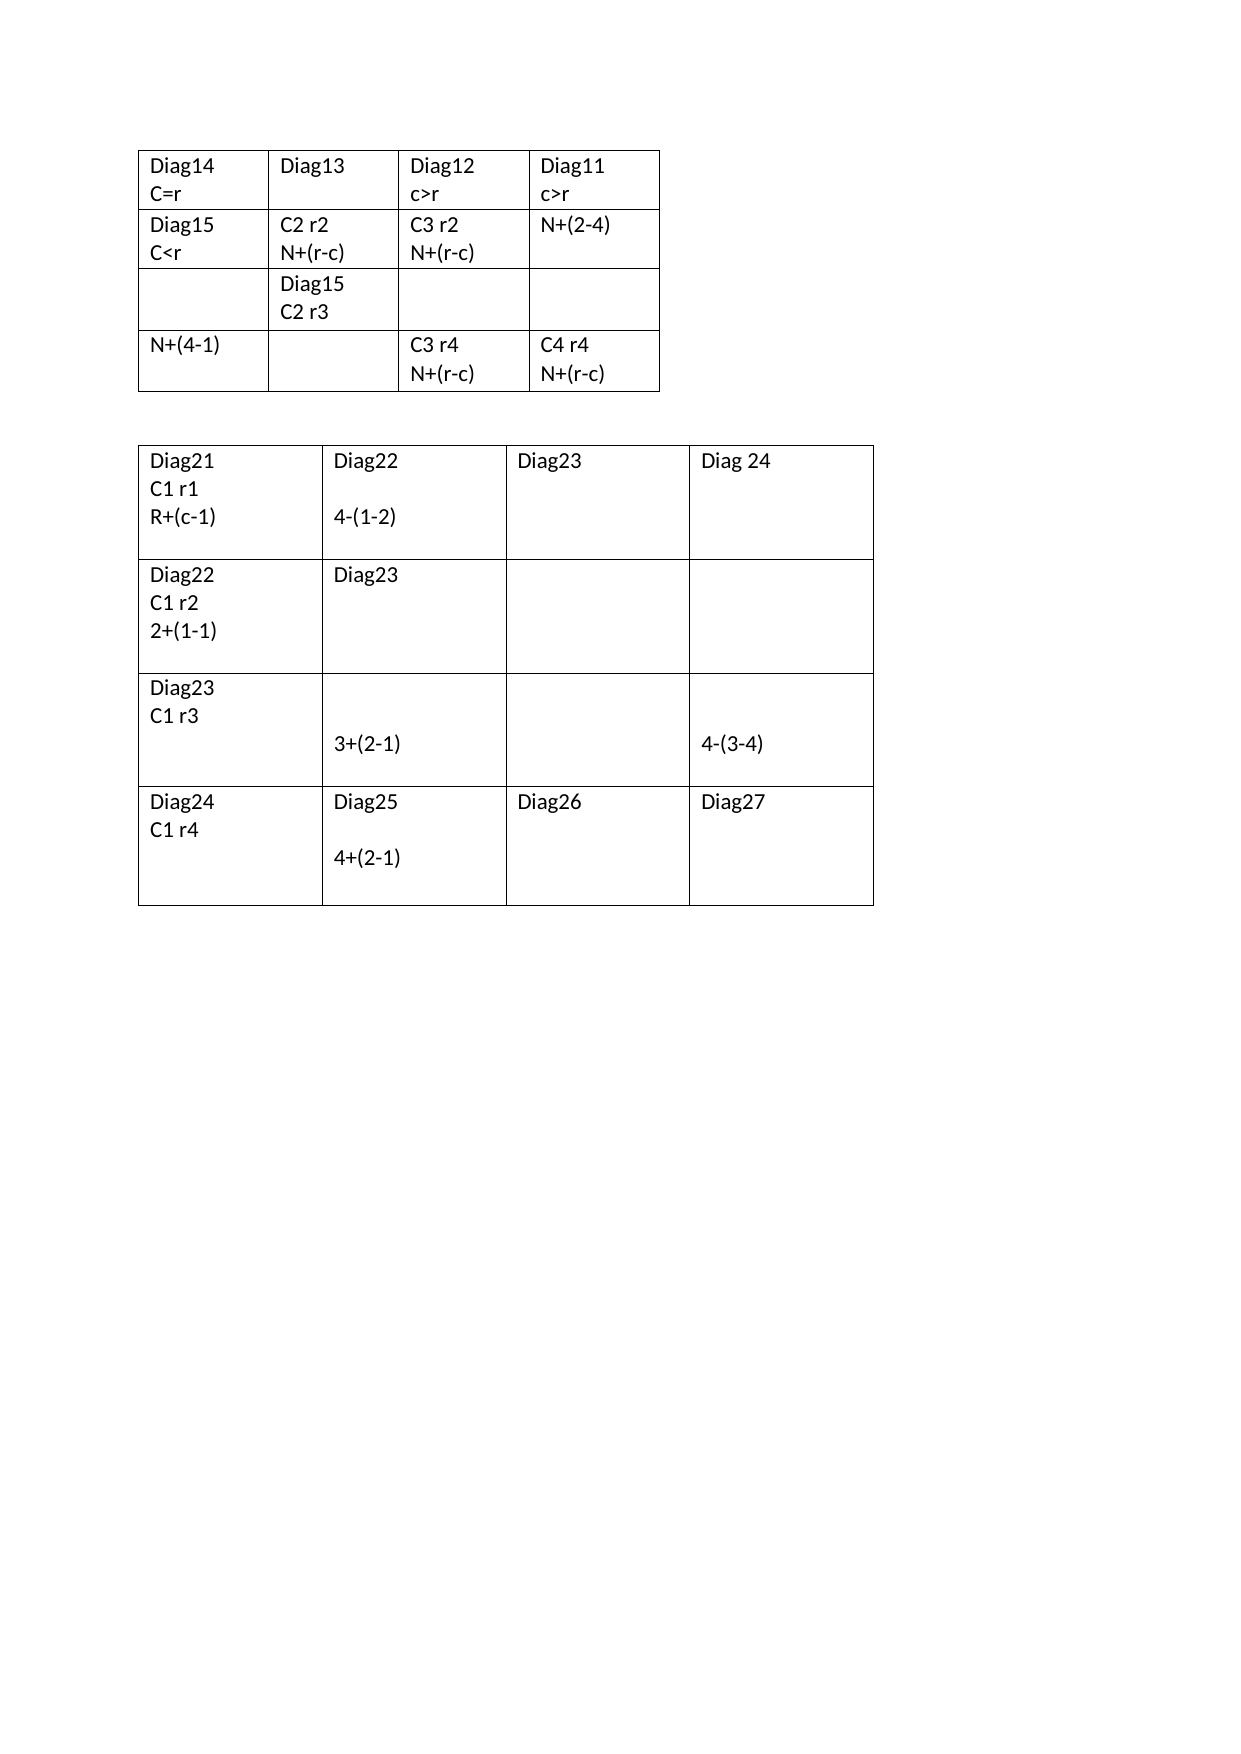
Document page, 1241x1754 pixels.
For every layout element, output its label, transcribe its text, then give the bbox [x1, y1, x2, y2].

table_cell C3 r4 N+(r-c) [399, 331, 529, 391]
table_cell Diag23 C1 r3 [139, 674, 322, 786]
table_header Diag21 C1 r1 R+(c-1) [139, 446, 322, 559]
table_cell Diag24 C1 r4 [139, 787, 322, 904]
table_cell N+(4-1) [139, 331, 268, 391]
table_cell Diag26 [507, 787, 689, 904]
table_cell Diag25 4+(2-1) [323, 787, 506, 904]
table_cell Diag23 [323, 560, 506, 672]
table_header Diag14 C=r [139, 151, 268, 209]
table_header Diag23 [507, 446, 689, 559]
table_header Diag 24 [690, 446, 873, 559]
table_cell [507, 674, 689, 786]
table_cell [139, 269, 268, 329]
table_cell [269, 331, 398, 391]
table_header Diag22 4-(1-2) [323, 446, 506, 559]
table_header Diag11 c>r [530, 151, 659, 209]
table_cell N+(2-4) [530, 210, 659, 268]
table_cell 3+(2-1) [323, 674, 506, 786]
table_cell Diag27 [690, 787, 873, 904]
table_cell C3 r2 N+(r-c) [399, 210, 529, 268]
table_cell [507, 560, 689, 672]
table_cell Diag15 C<r [139, 210, 268, 268]
table_cell [530, 269, 659, 329]
table_header Diag12 c>r [399, 151, 529, 209]
table_cell Diag22 C1 r2 2+(1-1) [139, 560, 322, 672]
table_cell 4-(3-4) [690, 674, 873, 786]
table_header Diag13 [269, 151, 398, 209]
table_cell Diag15 C2 r3 [269, 269, 398, 329]
table_cell [399, 269, 529, 329]
table_cell C2 r2 N+(r-c) [269, 210, 398, 268]
table_cell [690, 560, 873, 672]
table_cell C4 r4 N+(r-c) [530, 331, 659, 391]
